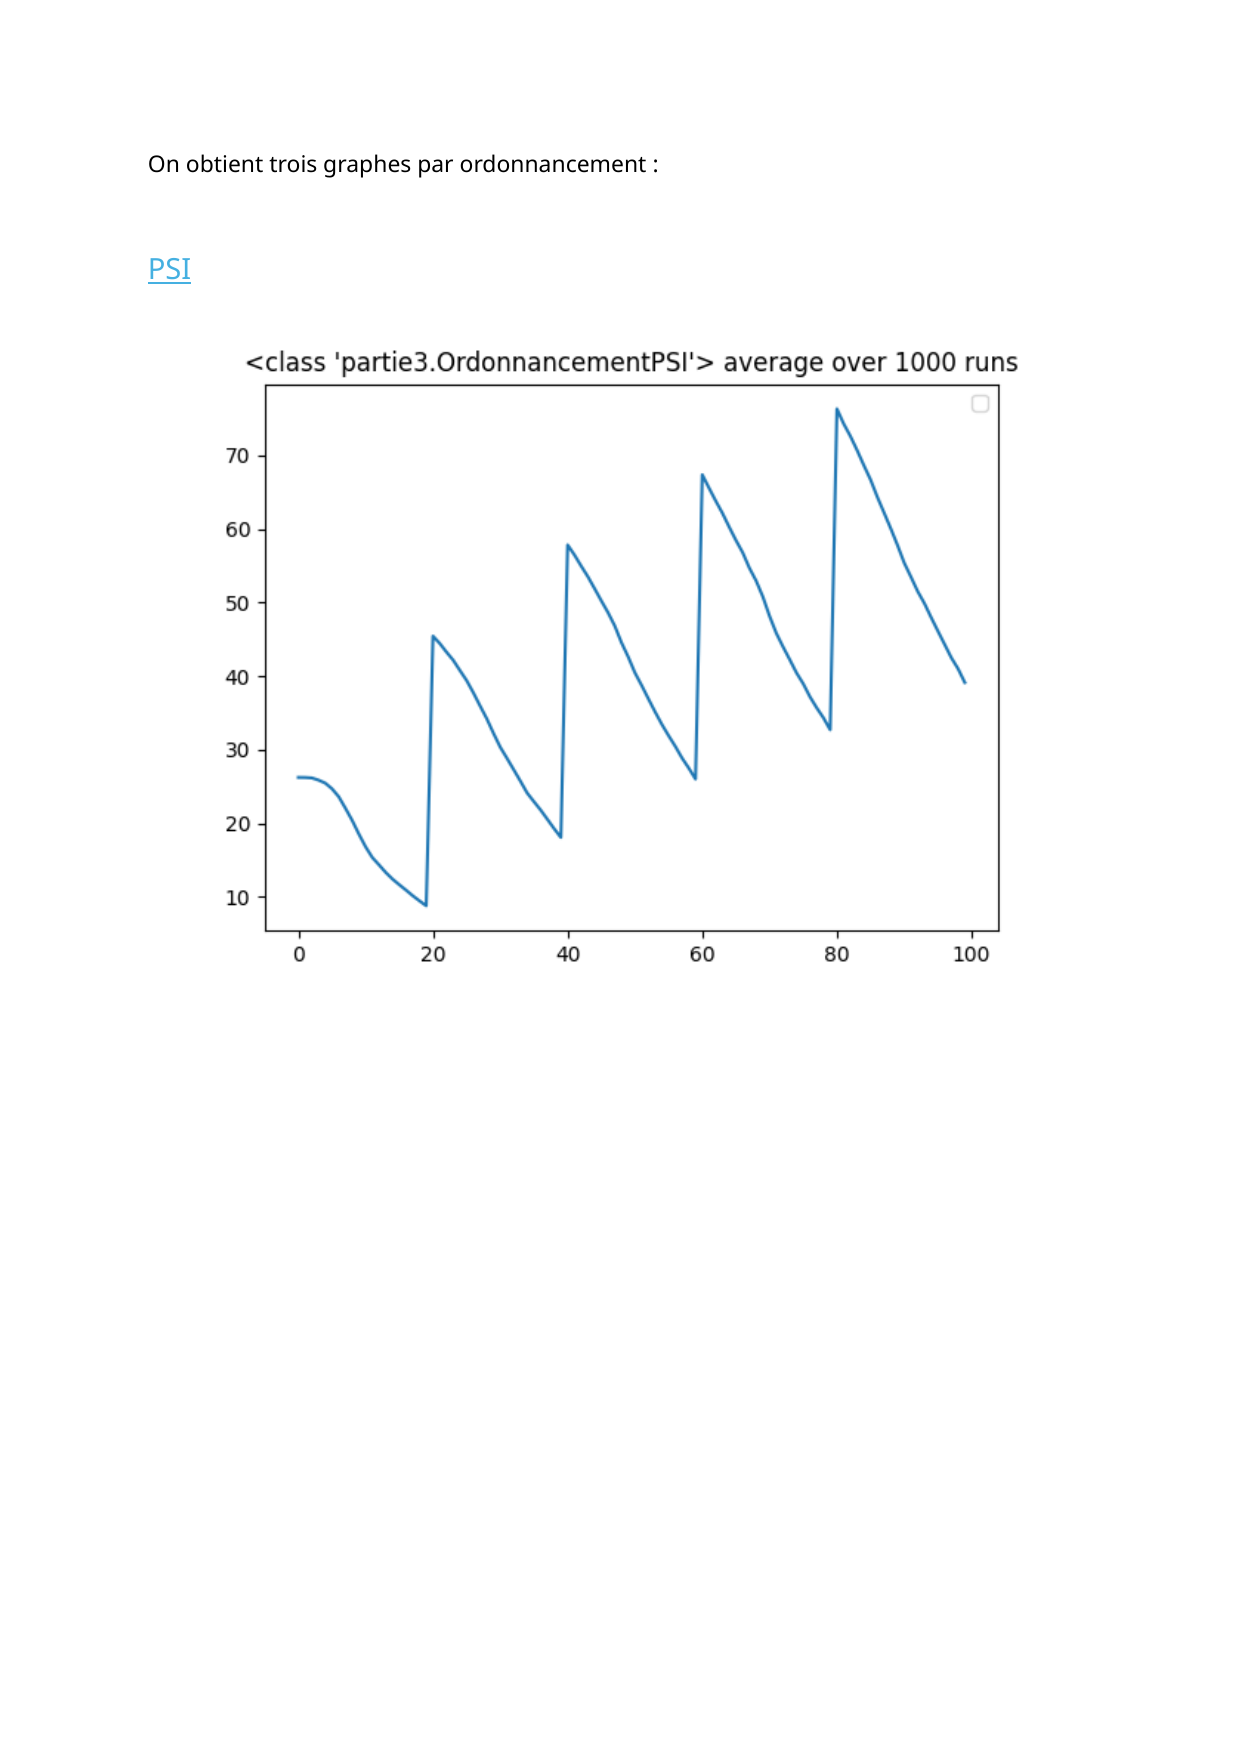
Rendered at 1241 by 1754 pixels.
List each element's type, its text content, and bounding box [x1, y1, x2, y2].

picture [147, 299, 1093, 1009]
text On obtient trois graphes par ordonnancement : [148, 148, 1093, 179]
subtitle PSI [148, 248, 1093, 288]
